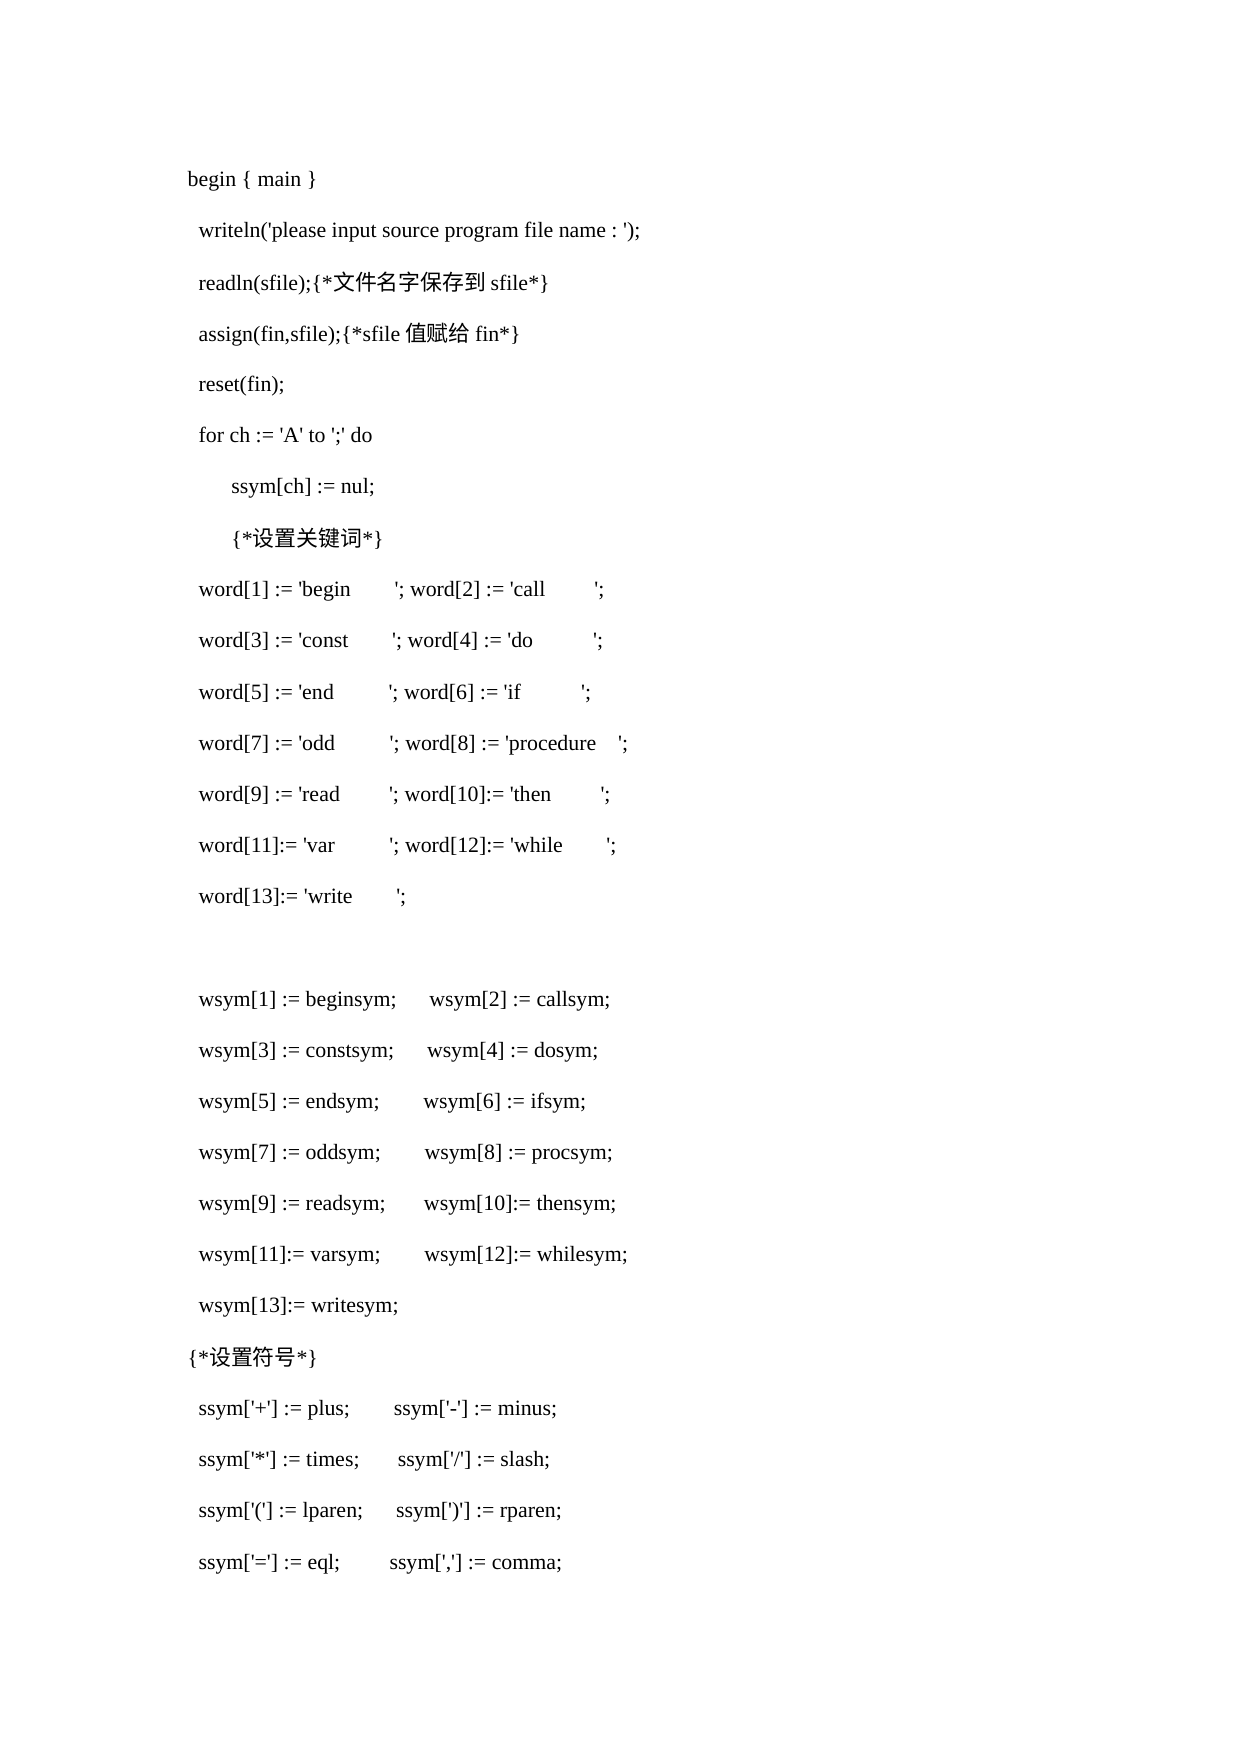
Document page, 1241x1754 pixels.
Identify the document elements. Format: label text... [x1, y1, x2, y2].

text reset(fin); [187, 368, 1053, 400]
text word[5] := 'end '; word[6] := 'if '; [187, 675, 1053, 707]
text assign(fin,sfile);{*sfile值赋给fin*} [187, 316, 1053, 348]
text word[13]:= 'write '; [187, 879, 1053, 912]
text ssym['+'] := plus; ssym['-'] := minus; [187, 1392, 1053, 1424]
text ssym['='] := eql; ssym[','] := comma; [187, 1545, 1053, 1577]
text wsym[1] := beginsym; wsym[2] := callsym; [187, 982, 1053, 1014]
text wsym[9] := readsym; wsym[10]:= thensym; [187, 1186, 1053, 1219]
text word[11]:= 'var '; word[12]:= 'while '; [187, 828, 1053, 861]
text ssym['('] := lparen; ssym[')'] := rparen; [187, 1494, 1053, 1526]
text ssym['*'] := times; ssym['/'] := slash; [187, 1443, 1053, 1475]
text {*设置符号*} [187, 1340, 1053, 1372]
text for ch := 'A' to ';' do [187, 419, 1053, 451]
text word[3] := 'const '; word[4] := 'do '; [187, 624, 1053, 656]
text wsym[7] := oddsym; wsym[8] := procsym; [187, 1135, 1053, 1168]
text word[9] := 'read '; word[10]:= 'then '; [187, 777, 1053, 810]
text begin { main } [187, 162, 1053, 194]
text readln(sfile);{*文件名字保存到sfile*} [187, 264, 1053, 297]
text word[1] := 'begin '; word[2] := 'call '; [187, 573, 1053, 605]
text wsym[13]:= writesym; [187, 1289, 1053, 1321]
text wsym[11]:= varsym; wsym[12]:= whilesym; [187, 1238, 1053, 1270]
text wsym[3] := constsym; wsym[4] := dosym; [187, 1033, 1053, 1066]
text wsym[5] := endsym; wsym[6] := ifsym; [187, 1084, 1053, 1117]
text ssym[ch] := nul; [187, 470, 1053, 502]
text {*设置关键词*} [187, 521, 1053, 553]
text writeln('please input source program file name : '); [187, 213, 1053, 246]
text word[7] := 'odd '; word[8] := 'procedure '; [187, 726, 1053, 759]
